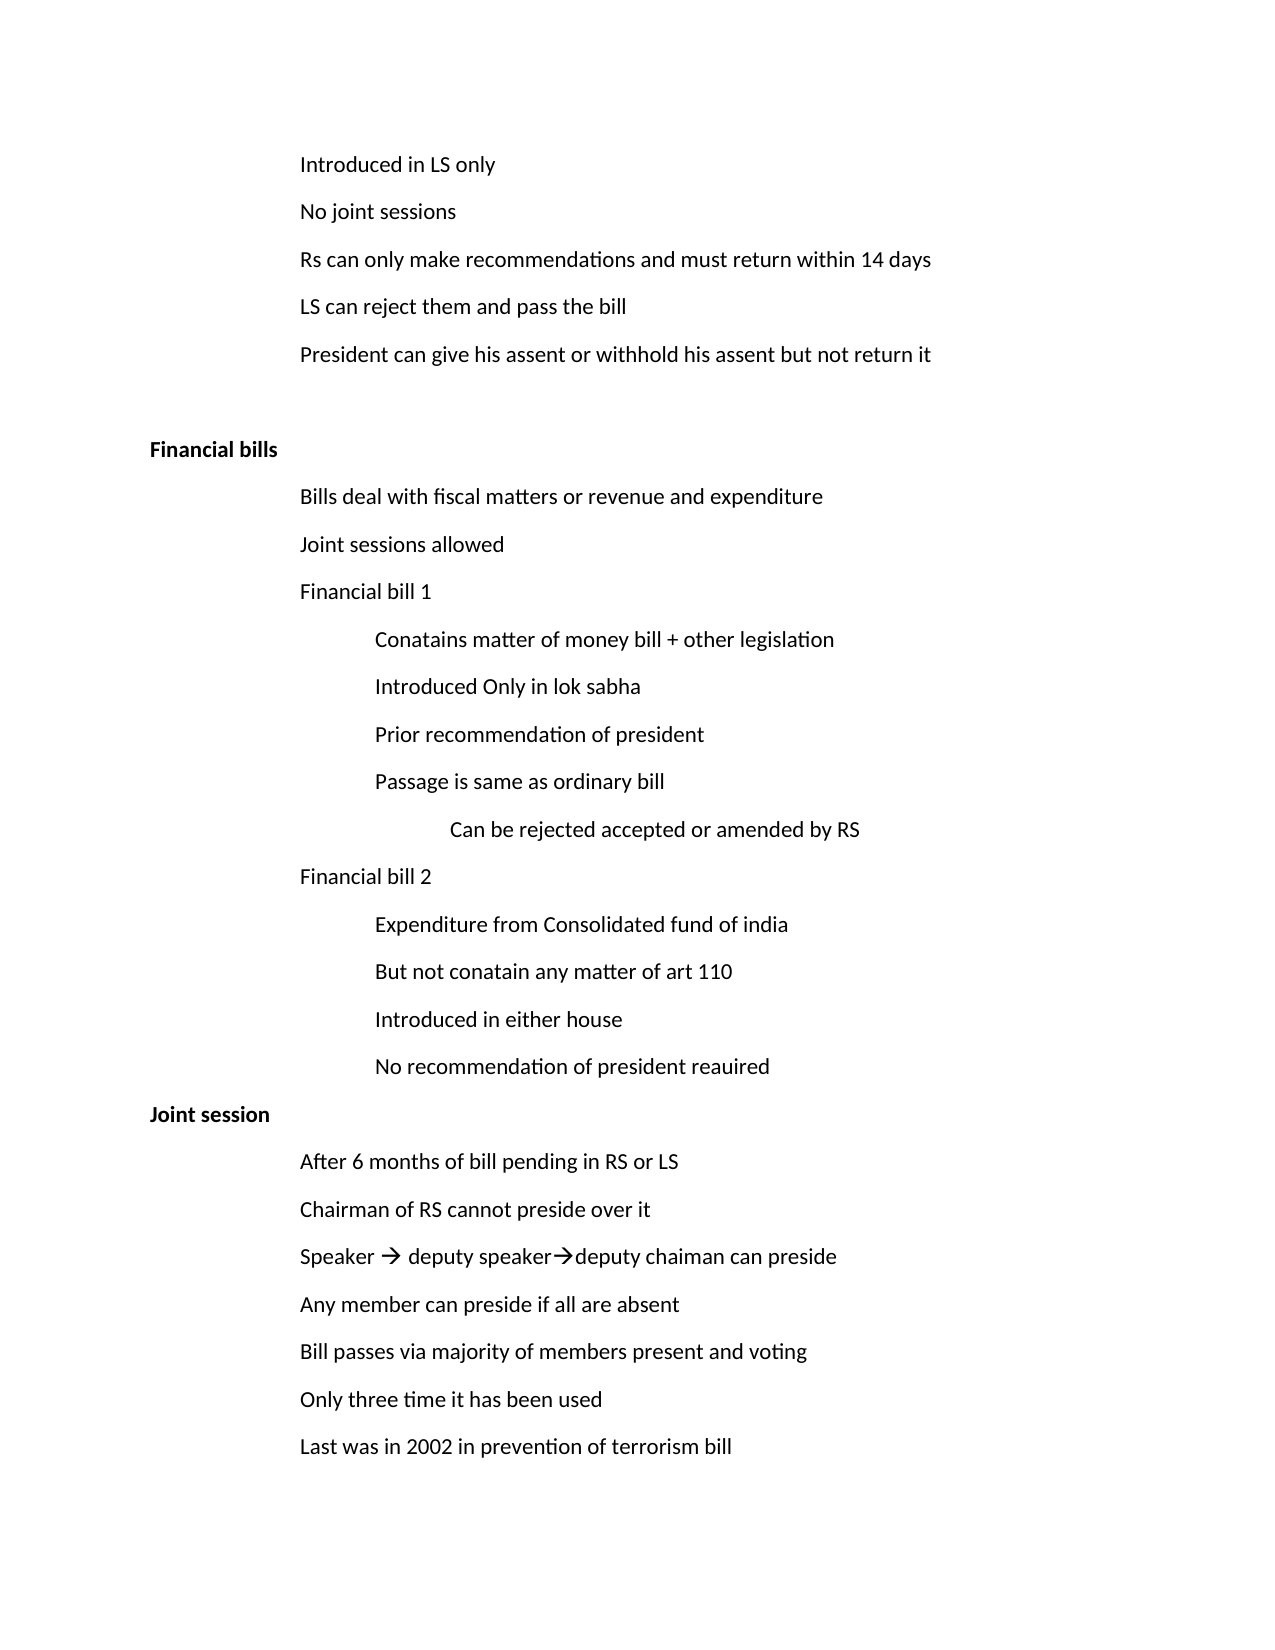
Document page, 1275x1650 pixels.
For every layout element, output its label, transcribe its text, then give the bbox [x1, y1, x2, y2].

text LS can reject them and pass the bill [150, 292, 1125, 321]
text Only three time it has been used [150, 1385, 1125, 1413]
text After 6 months of bill pending in RS or LS [150, 1147, 1125, 1176]
text Introduced in either house [150, 1005, 1125, 1033]
text Rs can only make recommendations and must return within 14 days [225, 245, 1125, 273]
text No joint sessions [150, 197, 1125, 226]
text Bills deal with fiscal matters or revenue and expenditure [150, 482, 1125, 511]
text Chairman of RS cannot preside over it [150, 1195, 1125, 1223]
text Can be rejected accepted or amended by RS [300, 815, 1125, 843]
text No recommendation of president reauired [150, 1052, 1125, 1081]
text Passage is same as ordinary bill [300, 767, 1125, 796]
text President can give his assent or withhold his assent but not return it [150, 340, 1125, 368]
text Expenditure from Consolidated fund of india [150, 910, 1125, 938]
text Any member can preside if all are absent [150, 1290, 1125, 1318]
text Speaker deputy speakerdeputy chaiman can preside [150, 1242, 1125, 1271]
subtitle Joint session [150, 1100, 1125, 1128]
text Prior recommendation of president [300, 720, 1125, 748]
text Joint sessions allowed [150, 530, 1125, 558]
text Bill passes via majority of members present and voting [150, 1337, 1125, 1366]
text Introduced in LS only [150, 150, 1125, 178]
text Financial bill 1 [150, 577, 1125, 606]
text Last was in 2002 in prevention of terrorism bill [150, 1432, 1125, 1461]
text Introduced Only in lok sabha [300, 672, 1125, 701]
subtitle Financial bills [150, 435, 1125, 463]
text But not conatain any matter of art 110 [150, 957, 1125, 986]
text Financial bill 2 [150, 862, 1125, 891]
text Conatains matter of money bill + other legislation [150, 625, 1125, 653]
